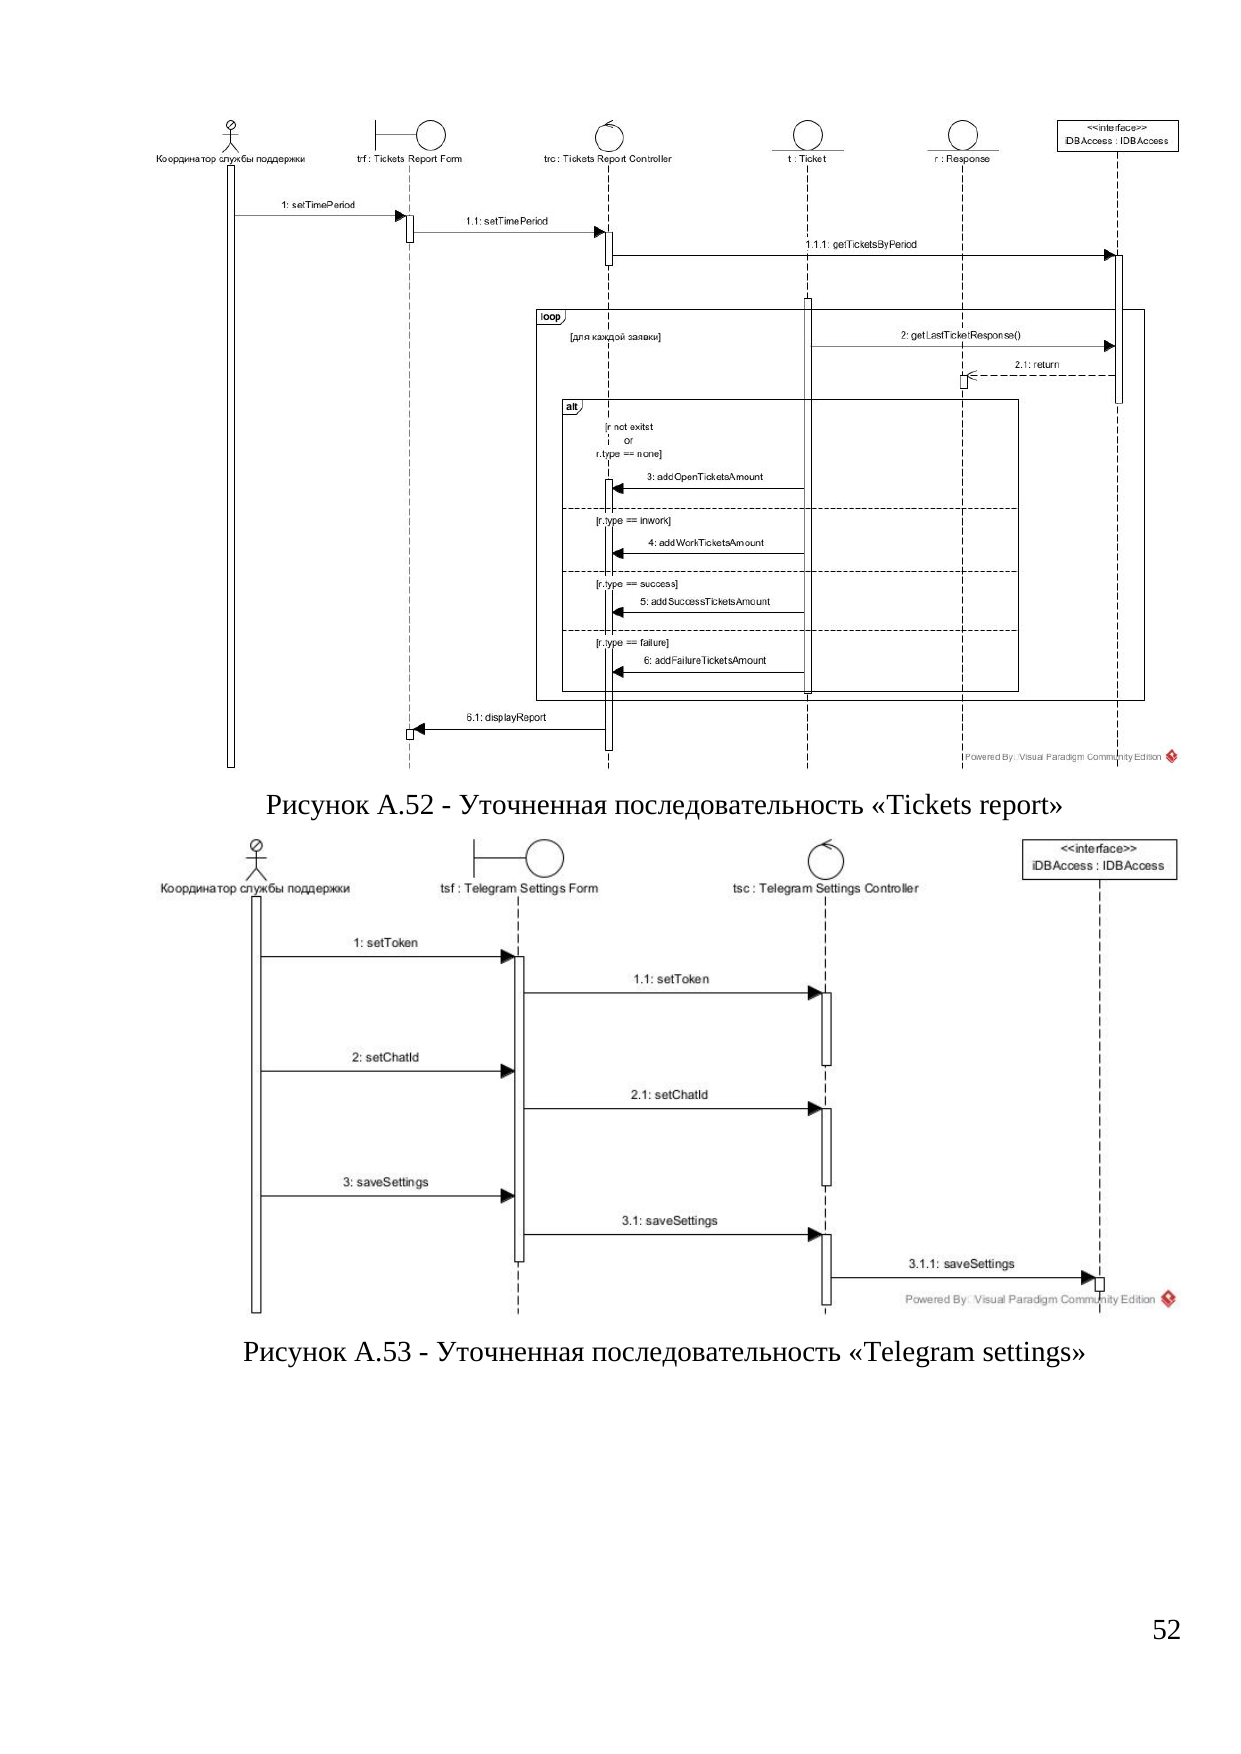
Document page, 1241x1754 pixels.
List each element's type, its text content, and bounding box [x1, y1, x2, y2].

picture [147, 837, 1182, 1318]
picture [147, 118, 1182, 771]
